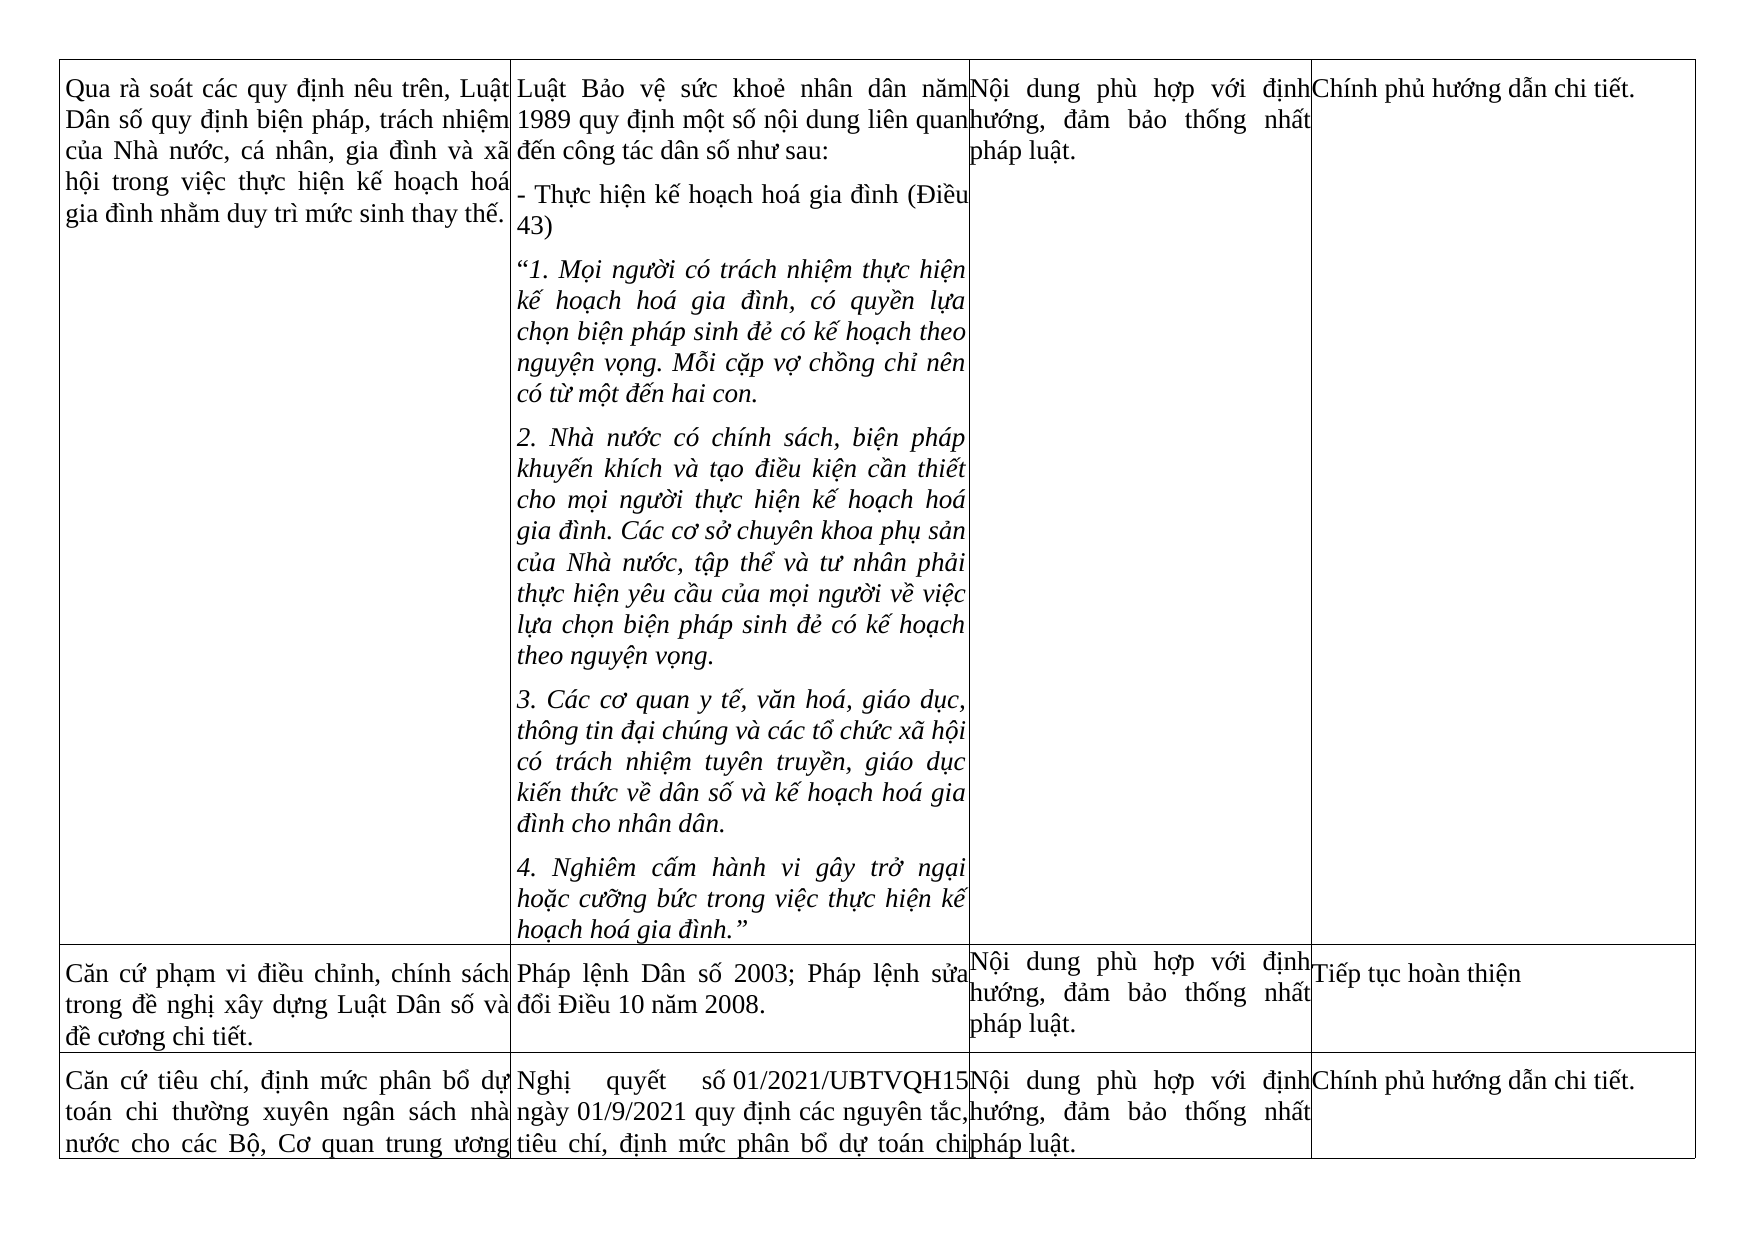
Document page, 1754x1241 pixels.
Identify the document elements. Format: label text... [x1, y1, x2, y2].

table_cell Pháp lệnh Dân số 2003; Pháp lệnh sửa đổi Điều 10 năm 2008. [511, 945, 969, 1051]
table_cell Nội dung phù hợp với định hướng, đảm bảo thống nhất pháp luật. [970, 60, 1311, 944]
table_cell Chính phủ hướng dẫn chi tiết. [1312, 60, 1695, 944]
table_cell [511, 1053, 969, 1158]
table_cell Luật Bảo vệ sức khoẻ nhân dân năm 1989 quy định một số nội dung liên quan đến công tác dân số như sau: - Thực hiện kế hoạch hoá gia đình (Điều 43) “1. Mọi người có trách nhiệm thực hiện kế hoạch hoá gia đình, có quyền lựa chọn biện pháp sinh đẻ có kế hoạch theo nguyện vọng. Mỗi cặp vợ chồng chỉ nên có từ một đến hai con. 2. Nhà nước có chính sách, biện pháp khuyến khích và tạo điều kiện cần thiết cho mọi người thực hiện kế hoạch hoá gia đình. Các cơ sở chuyên khoa phụ sản của Nhà nước, tập thể và tư nhân phải thực hiện yêu cầu của mọi người về việc lựa chọn biện pháp sinh đẻ có kế hoạch theo nguyện vọng. 3. Các cơ quan y tế, văn hoá, giáo dục, thông tin đại chúng và các tổ chức xã hội có trách nhiệm tuyên truyền, giáo dục kiến thức về dân số và kế hoạch hoá gia đình cho nhân dân. 4. Nghiêm cấm hành vi gây trở ngại hoặc cưỡng bức trong việc thực hiện kế hoạch hoá gia đình.” [511, 60, 969, 944]
table_cell Nội dung phù hợp với định hướng, đảm bảo thống nhất pháp luật. [970, 945, 1311, 1051]
table_cell Căn cứ phạm vi điều chỉnh, chính sách trong đề nghị xây dựng Luật Dân số và đề cương chi tiết. [60, 945, 510, 1051]
table_cell Tiếp tục hoàn thiện [1312, 945, 1695, 1051]
table_cell Qua rà soát các quy định nêu trên, Luật Dân số quy định biện pháp, trách nhiệm của Nhà nước, cá nhân, gia đình và xã hội trong việc thực hiện kế hoạch hoá gia đình nhằm duy trì mức sinh thay thế. [60, 60, 510, 944]
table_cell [970, 1053, 1311, 1158]
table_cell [60, 1053, 510, 1158]
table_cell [1312, 1053, 1695, 1158]
